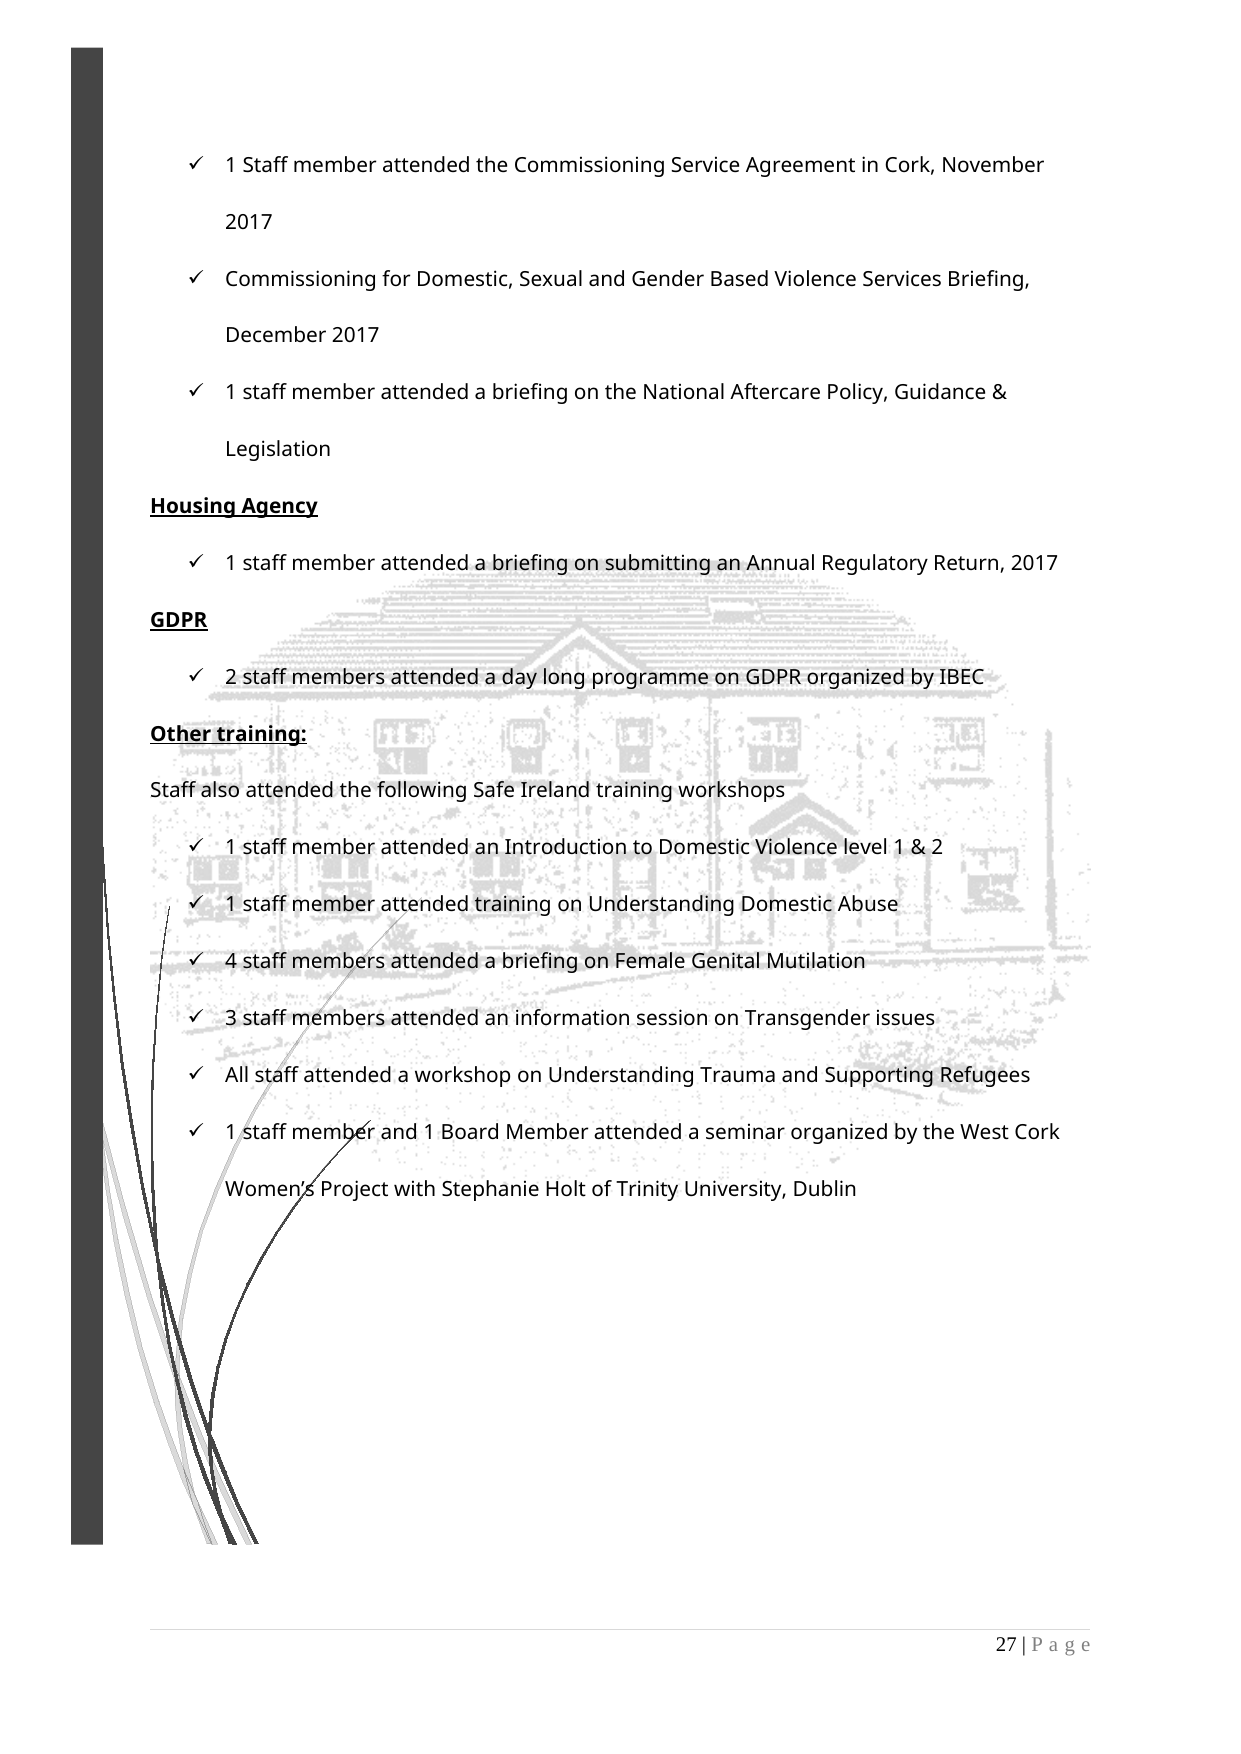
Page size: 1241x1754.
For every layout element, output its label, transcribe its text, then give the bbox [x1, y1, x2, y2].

list 1 staff member attended a briefing on the National Aftercare Policy, Guidance & Legislation [187, 377, 1090, 463]
list 2 staff members attended a day long programme on GDPR organized by IBEC [187, 662, 1090, 690]
list All staff attended a workshop on Understanding Trauma and Supporting Refugees [187, 1060, 1090, 1088]
list 3 staff members attended an information session on Transgender issues [187, 1003, 1090, 1032]
list 4 staff members attended a briefing on Female Genital Mutilation [187, 946, 1090, 975]
text Other training: [150, 719, 1090, 747]
text Housing Agency [150, 491, 1090, 520]
text Staff also attended the following Safe Ireland training workshops [150, 776, 1090, 804]
list 1 staff member attended training on Understanding Domestic Abuse [187, 889, 1090, 918]
list 1 staff member attended an Introduction to Domestic Violence level 1 & 2 [187, 832, 1090, 861]
list 1 Staff member attended the Commissioning Service Agreement in Cork, November 2017 [187, 150, 1090, 235]
list 1 staff member and 1 Board Member attended a seminar organized by the West Cork Women’s Project with Stephanie Holt of Trinity University, Dublin [187, 1117, 1090, 1202]
list 1 staff member attended a briefing on submitting an Annual Regulatory Return, 2017 [187, 548, 1090, 577]
list Commissioning for Domestic, Sexual and Gender Based Violence Services Briefing, December 2017 [187, 264, 1090, 349]
text GDPR [150, 605, 1090, 633]
